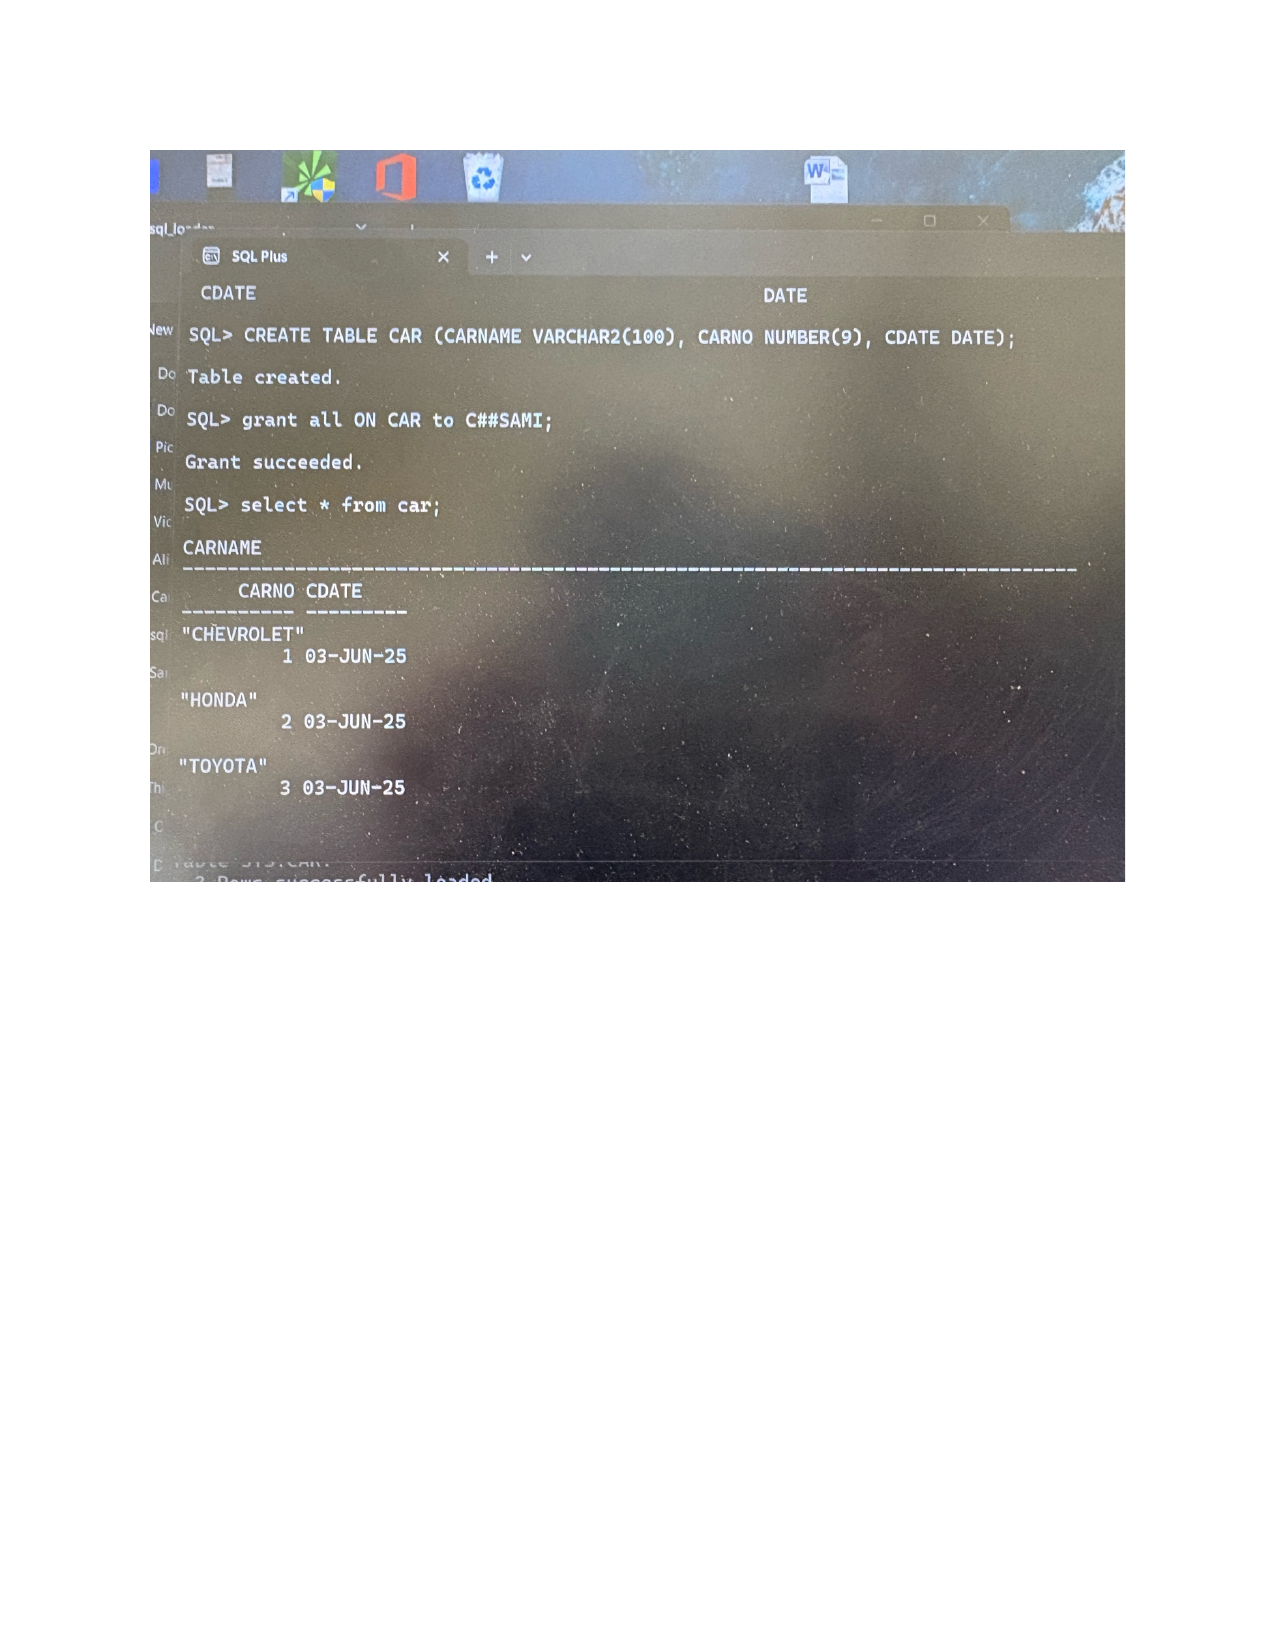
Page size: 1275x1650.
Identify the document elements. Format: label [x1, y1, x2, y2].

picture [150, 150, 1125, 882]
